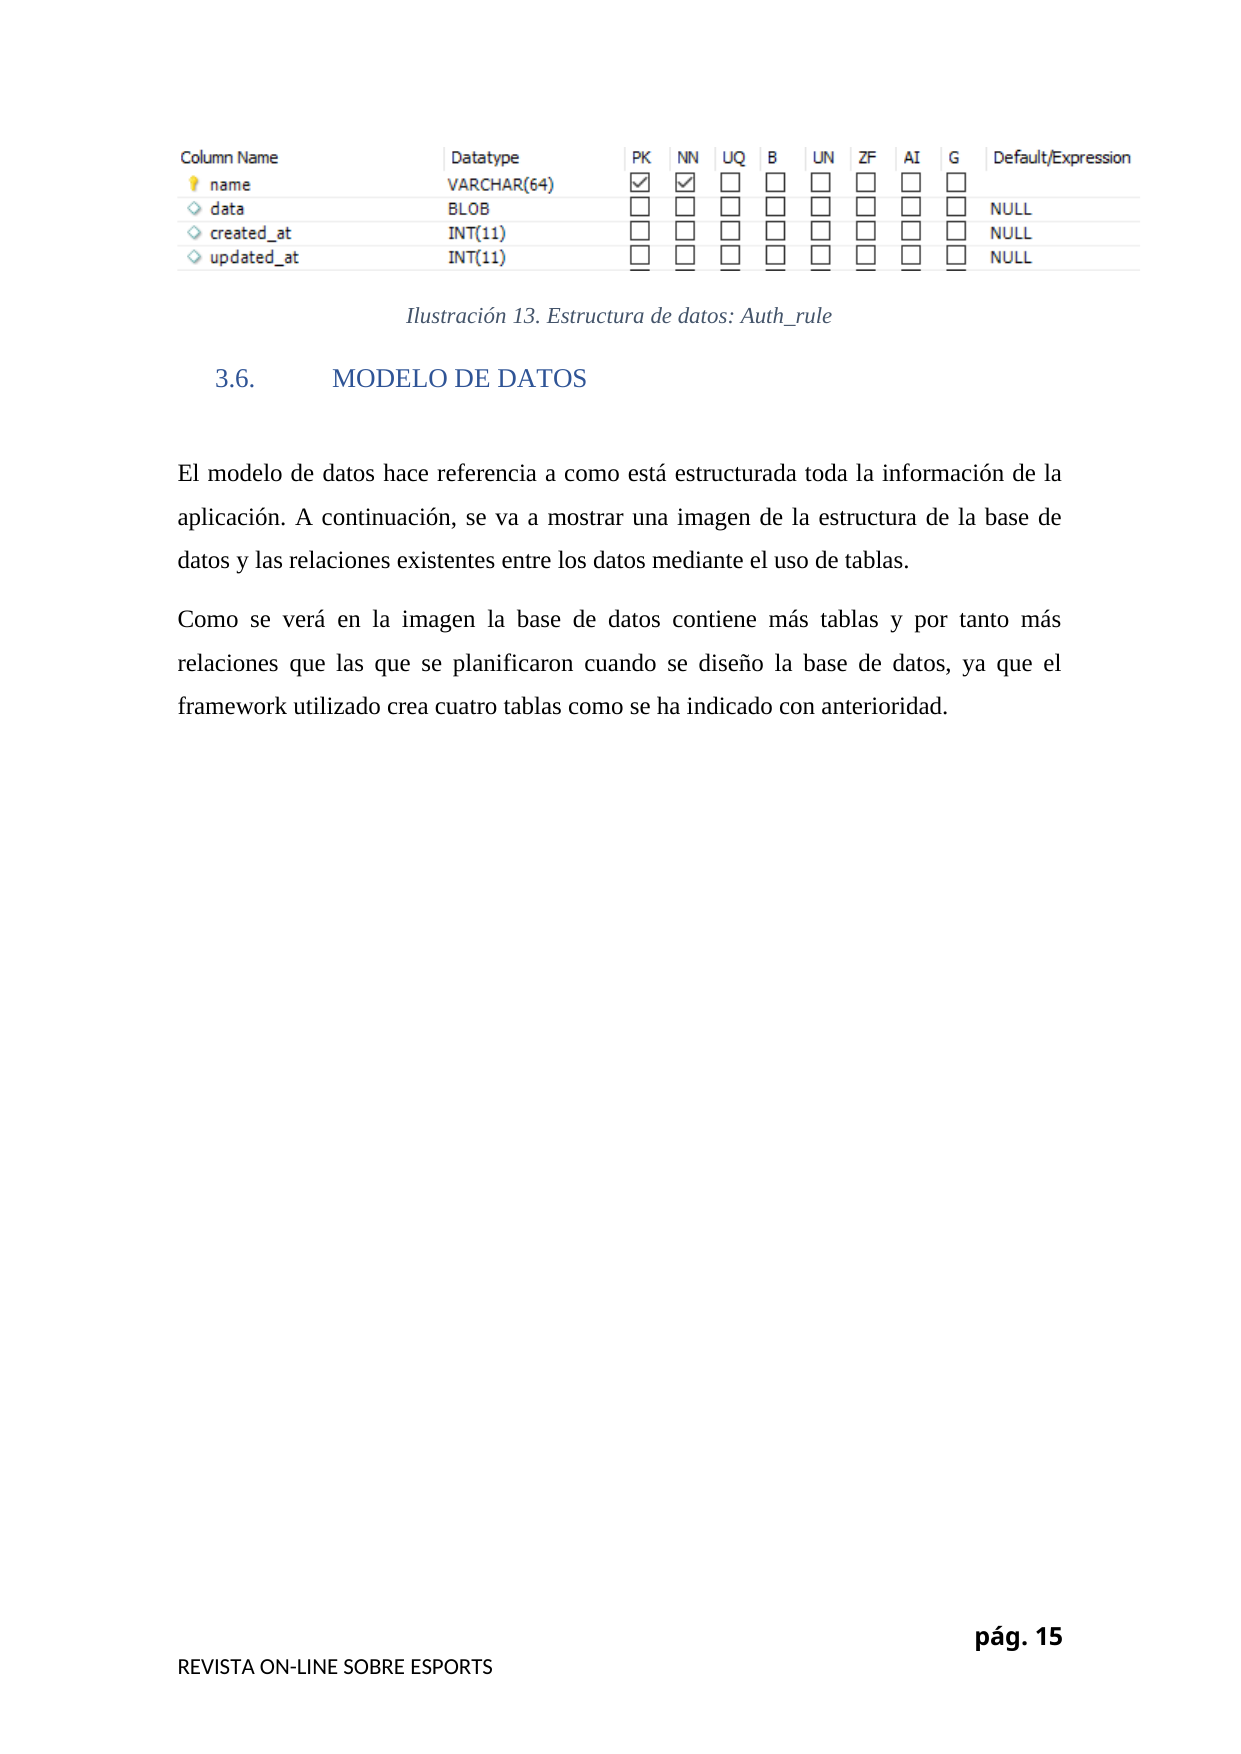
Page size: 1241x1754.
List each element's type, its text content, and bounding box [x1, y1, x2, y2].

subtitle MODELO DE DATOS [215, 362, 1063, 393]
picture [177, 147, 1141, 271]
text Como se verá en la imagen la base de datos contiene más tablas y por tanto más relaciones que las que se planificaron cuando se diseño la base de datos, ya que el framework utilizado crea cuatro tablas como se ha indicado con anterioridad. [177, 604, 1063, 719]
text El modelo de datos hace referencia a como está estructurada toda la información de la aplicación. A continuación, se va a mostrar una imagen de la estructura de la base de datos y las relaciones existentes entre los datos mediante el uso de tablas. [177, 458, 1063, 573]
text Ilustración 13. Estructura de datos: Auth_rule [177, 302, 1063, 328]
